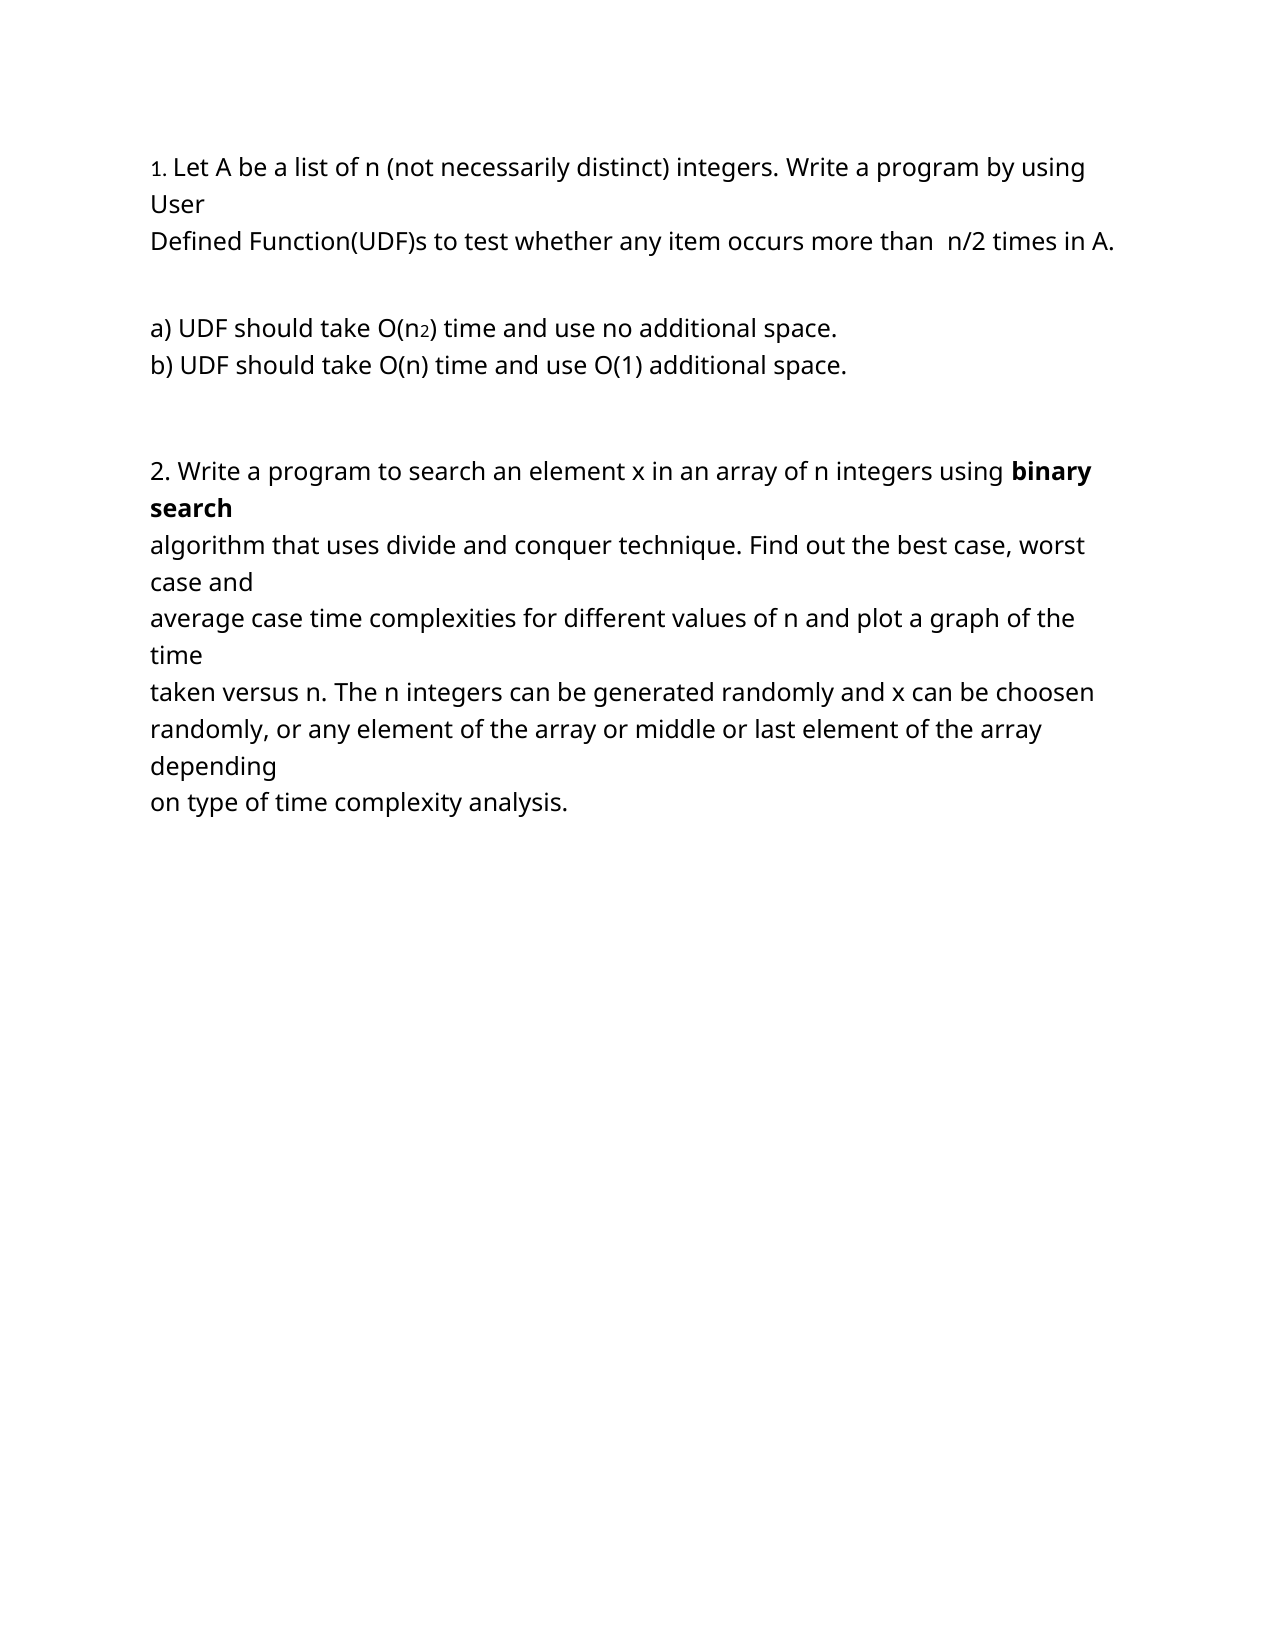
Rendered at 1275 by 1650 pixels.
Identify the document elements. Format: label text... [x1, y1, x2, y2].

text a) UDF should take O(n2) time and use no additional space. b) UDF should take O(n) time and use O(1) additional space. [150, 277, 1125, 382]
text 2. Write a program to search an element x in an array of n integers using binary search algorithm that uses divide and conquer technique. Find out the best case, worst case and average case time complexities for different values of n and plot a graph of the time taken versus n. The n integers can be generated randomly and x can be choosen randomly, or any element of the array or middle or last element of the array depending on type of time complexity analysis. [150, 454, 1125, 819]
text 1. Let A be a list of n (not necessarily distinct) integers. Write a program by using User Defined Function(UDF)s to test whether any item occurs more than n/2 times in A. [150, 150, 1125, 258]
